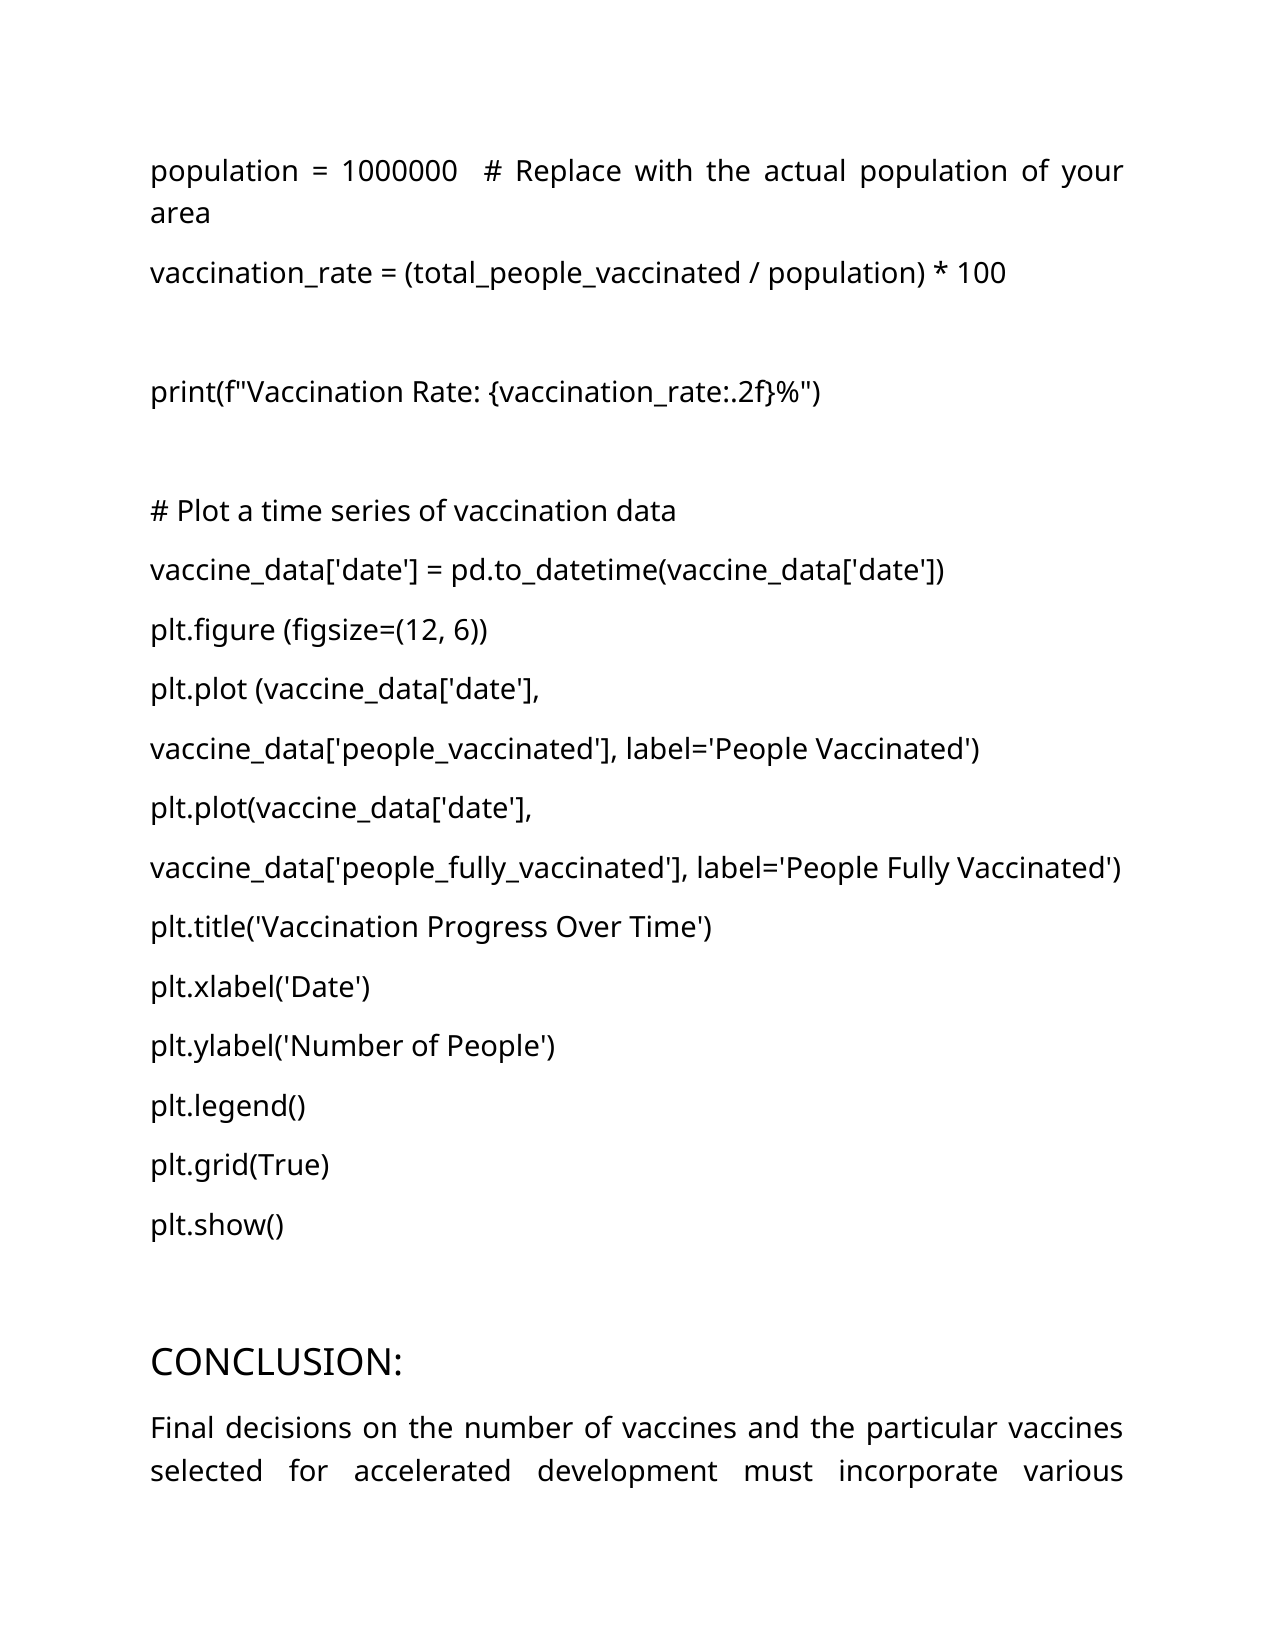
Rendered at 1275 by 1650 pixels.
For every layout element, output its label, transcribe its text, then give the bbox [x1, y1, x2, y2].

text plt.title('Vaccination Progress Over Time') [150, 907, 1125, 946]
text plt.legend() [150, 1085, 1125, 1125]
text population = 1000000 # Replace with the actual population of your area [150, 150, 1125, 232]
text print(f"Vaccination Rate: {vaccination_rate:.2f}%") [150, 371, 1125, 411]
text plt.plot(vaccine_data['date'], [150, 788, 1125, 827]
text plt.show() [150, 1204, 1125, 1244]
text vaccine_data['people_fully_vaccinated'], label='People Fully Vaccinated') [150, 847, 1125, 887]
text plt.xlabel('Date') [150, 966, 1125, 1006]
text vaccine_data['people_vaccinated'], label='People Vaccinated') [150, 728, 1125, 768]
text plt.grid(True) [150, 1144, 1125, 1184]
text plt.figure (figsize=(12, 6)) [150, 609, 1125, 649]
text CONCLUSION: [150, 1335, 1125, 1386]
text vaccine_data['date'] = pd.to_datetime(vaccine_data['date']) [150, 550, 1125, 589]
text vaccination_rate = (total_people_vaccinated / population) * 100 [150, 252, 1125, 292]
text plt.plot (vaccine_data['date'], [150, 669, 1125, 708]
text plt.ylabel('Number of People') [150, 1026, 1125, 1065]
text # Plot a time series of vaccination data [150, 490, 1125, 530]
